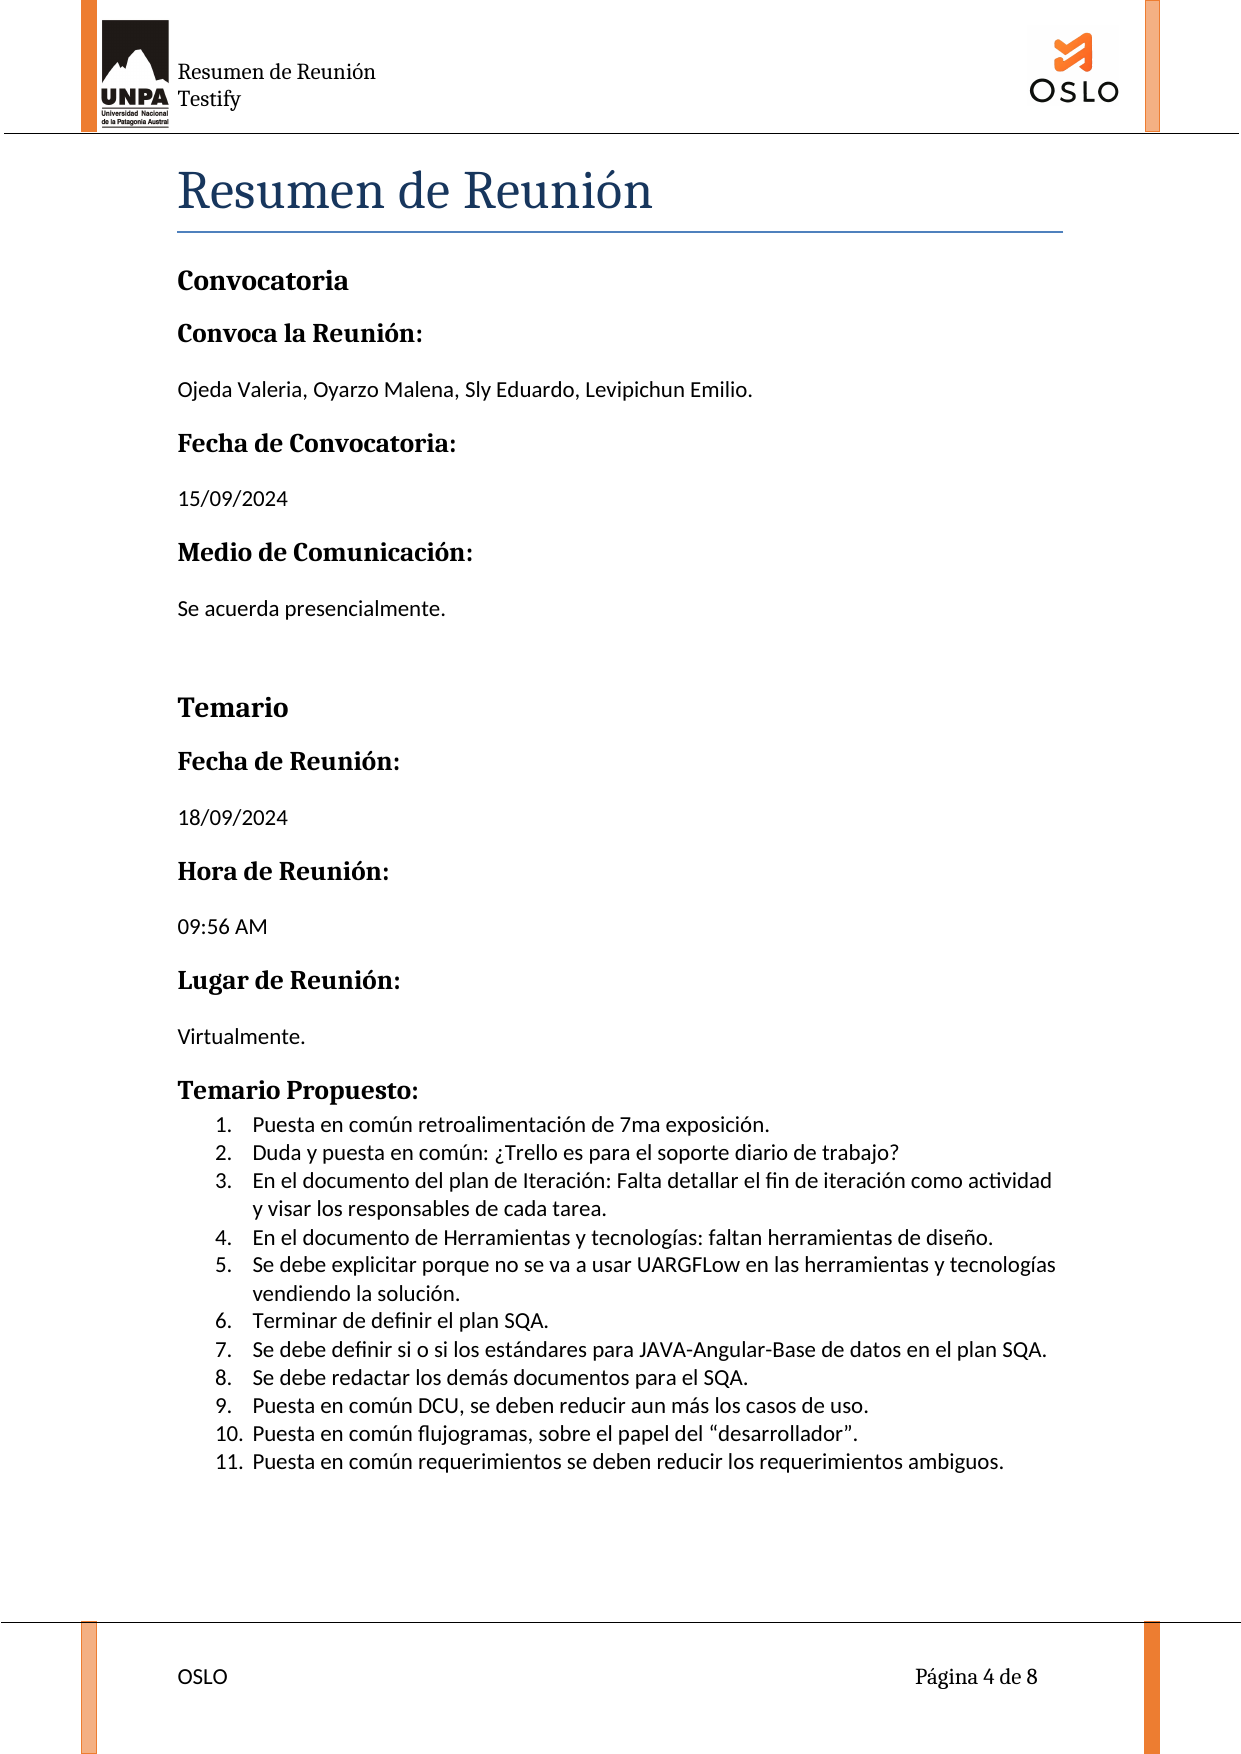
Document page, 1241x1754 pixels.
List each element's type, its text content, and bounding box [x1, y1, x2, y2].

text Convocatoria [177, 264, 1063, 297]
text Virtualmente. [177, 1022, 1063, 1050]
text Convoca : [177, 318, 1063, 349]
list En el documento de Herramientas y tecnologías: faltan herramientas de diseño. [215, 1223, 1063, 1251]
list Se debe explicitar porque no se va a usar UARGFLow en las herramientas y tecnologías vendiendo la solución. [215, 1251, 1063, 1307]
text 09:56 AM [177, 912, 1063, 940]
list En el documento del plan de Iteración: Falta detallar el fin de iteración como actividad y visar los responsables de cada tarea. [215, 1167, 1063, 1223]
text Se acuerda presencialmente. [177, 594, 1063, 622]
text Resumen de Reunión [177, 160, 1063, 231]
text 15/09/2024 [177, 484, 1063, 512]
list Puesta en común requerimientos se deben reducir los requerimientos ambiguos. [215, 1447, 1063, 1475]
text Temario Propuesto: [177, 1075, 1063, 1106]
list Puesta en común retroalimentación de 7ma exposición. [215, 1111, 1063, 1138]
picture [100, 18, 170, 129]
text 18/09/2024 [177, 803, 1063, 831]
list Se debe definir si o si los estándares para JAVA-Angular-Base de datos en el plan SQA. [215, 1335, 1063, 1363]
list Puesta en común flujogramas, sobre el papel del “desarrollador”. [215, 1419, 1063, 1447]
list Terminar de definir el plan SQA. [215, 1307, 1063, 1335]
text Medio de Comunicación: [177, 537, 1063, 568]
text Fecha de Reunión: [177, 746, 1063, 777]
list Puesta en común DCU, se deben reducir aun más los casos de uso. [215, 1391, 1063, 1419]
list Se debe redactar los demás documentos para el SQA. [215, 1363, 1063, 1391]
text Hora de Reunión: [177, 856, 1063, 887]
text Lugar de Reunión: [177, 965, 1063, 996]
text Ojeda Valeria, Oyarzo Malena, Sly Eduardo, Levipichun Emilio. [177, 375, 1063, 403]
text Temario [177, 692, 1063, 725]
text Fecha de Convocatoria: [177, 428, 1063, 459]
list Duda y puesta en común: ¿Trello es para el soporte diario de trabajo? [215, 1138, 1063, 1167]
picture [1027, 25, 1119, 106]
